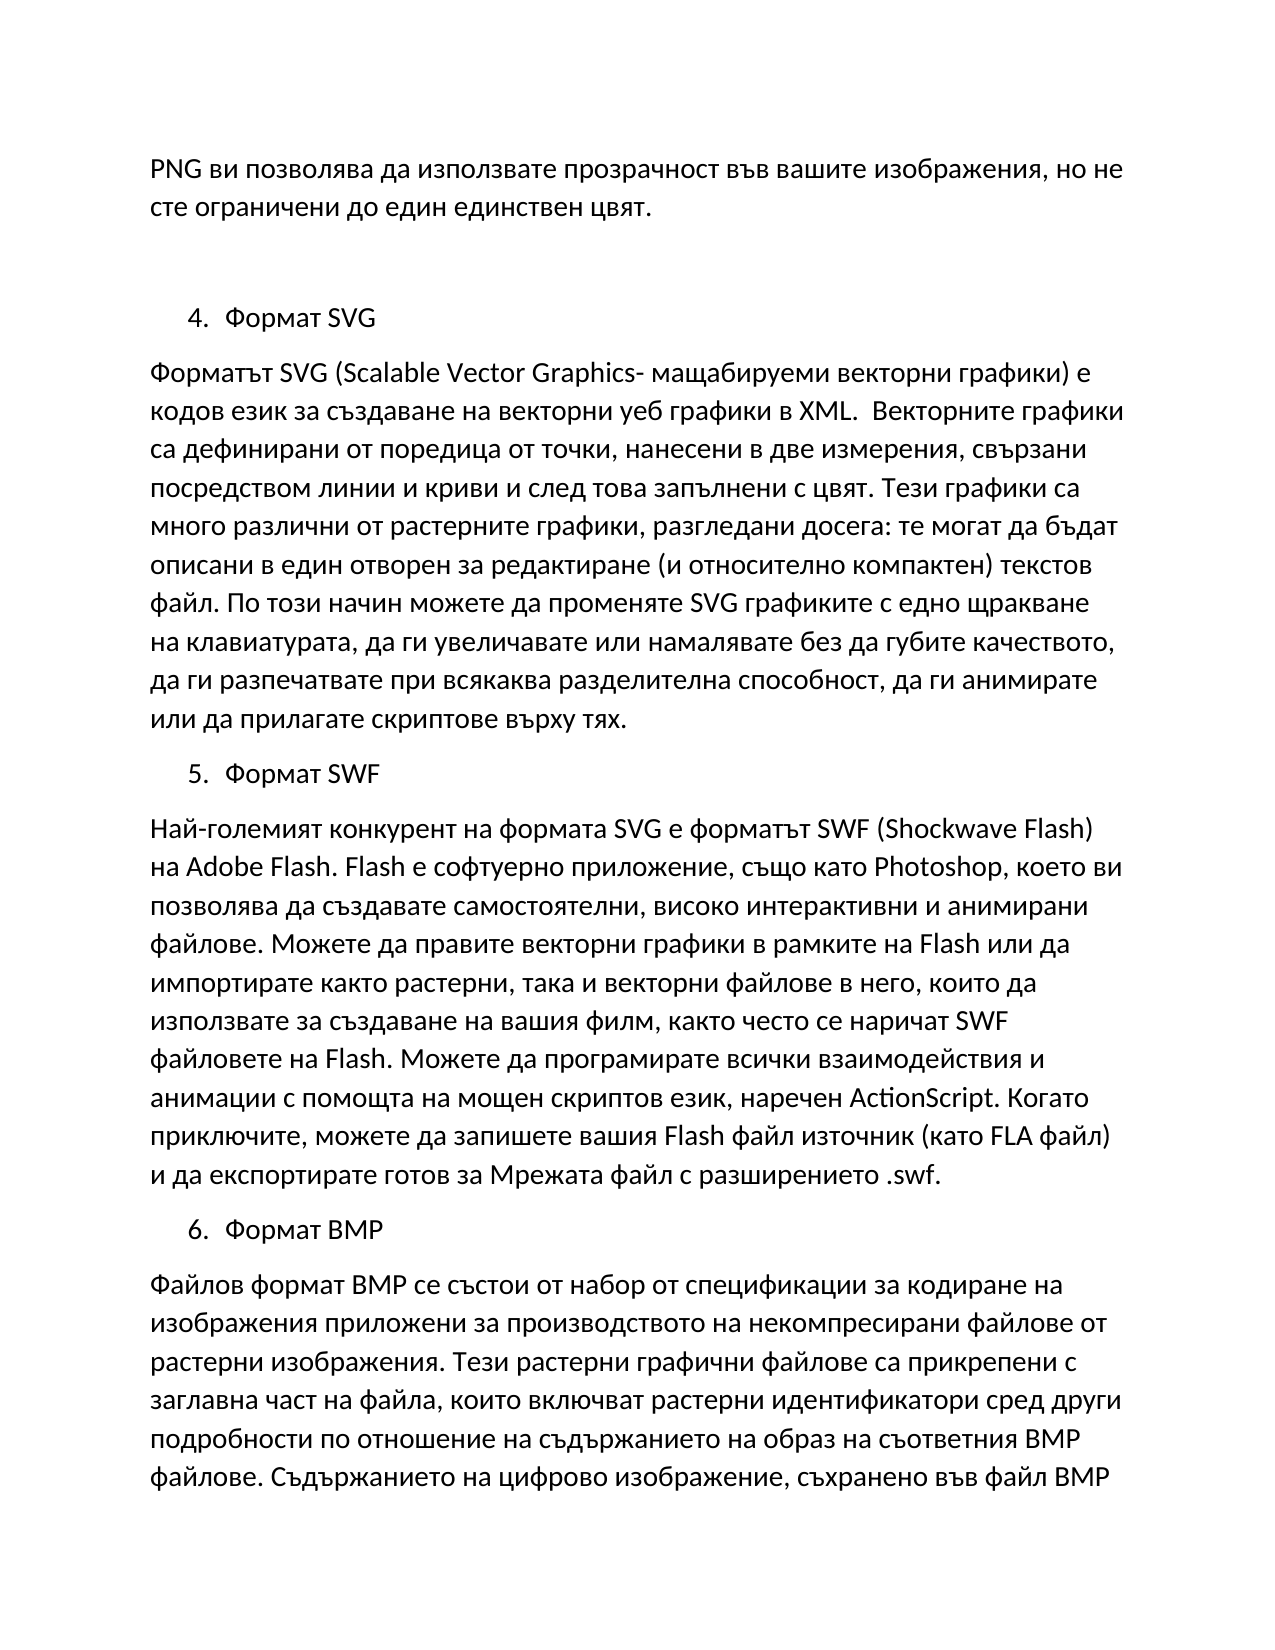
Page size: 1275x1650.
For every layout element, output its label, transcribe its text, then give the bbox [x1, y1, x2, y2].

list Формат SVG [187, 299, 1125, 334]
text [150, 150, 1125, 224]
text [150, 1266, 1125, 1494]
text Най-големият конкурент на формата SVG е форматът SWF (Shockwave Flash) на Adobe Flash. Flash е софтуерно приложение, също като Photoshop, което ви позволява да създавате самостоятелни, високо интерактивни и анимирани файлове. Можете да правите векторни графики в рамките на Flash или да импортирате както растерни, така и векторни файлове в него, които да използвате за създаване на вашия филм, както често се наричат SWF файловете на Flash. Можете да програмирате всички взаимодействия и анимации с помощта на мощен скриптов език, наречен ActionScript. Когато приключите, можете да запишете вашия Flash файл източник (като FLA файл) и да експортирате готов за Мрежата файл с разширението .swf. [150, 810, 1125, 1191]
list Формат SWF [187, 755, 1125, 790]
text Форматът SVG (Scalable Vector Graphics- мащабируеми векторни графики) е кодов език за създаване на векторни уеб графики в XML. Векторните графики са дефинирани от поредица от точки, нанесени в две измерения, свързани посредством линии и криви и след това запълнени с цвят. Тези графики са много различни от растерните графики, разгледани досега: те могат да бъдат описани в един отворен за редактиране (и относително компактен) текстов файл. По този начин можете да променяте SVG графиките с едно щракване на клавиатурата, да ги увеличавате или намалявате без да губите качеството, да ги разпечатвате при всякаква разделителна способност, да ги анимирате или да прилагате скриптове върху тях. [150, 354, 1125, 735]
list Формат BMP [187, 1211, 1125, 1247]
